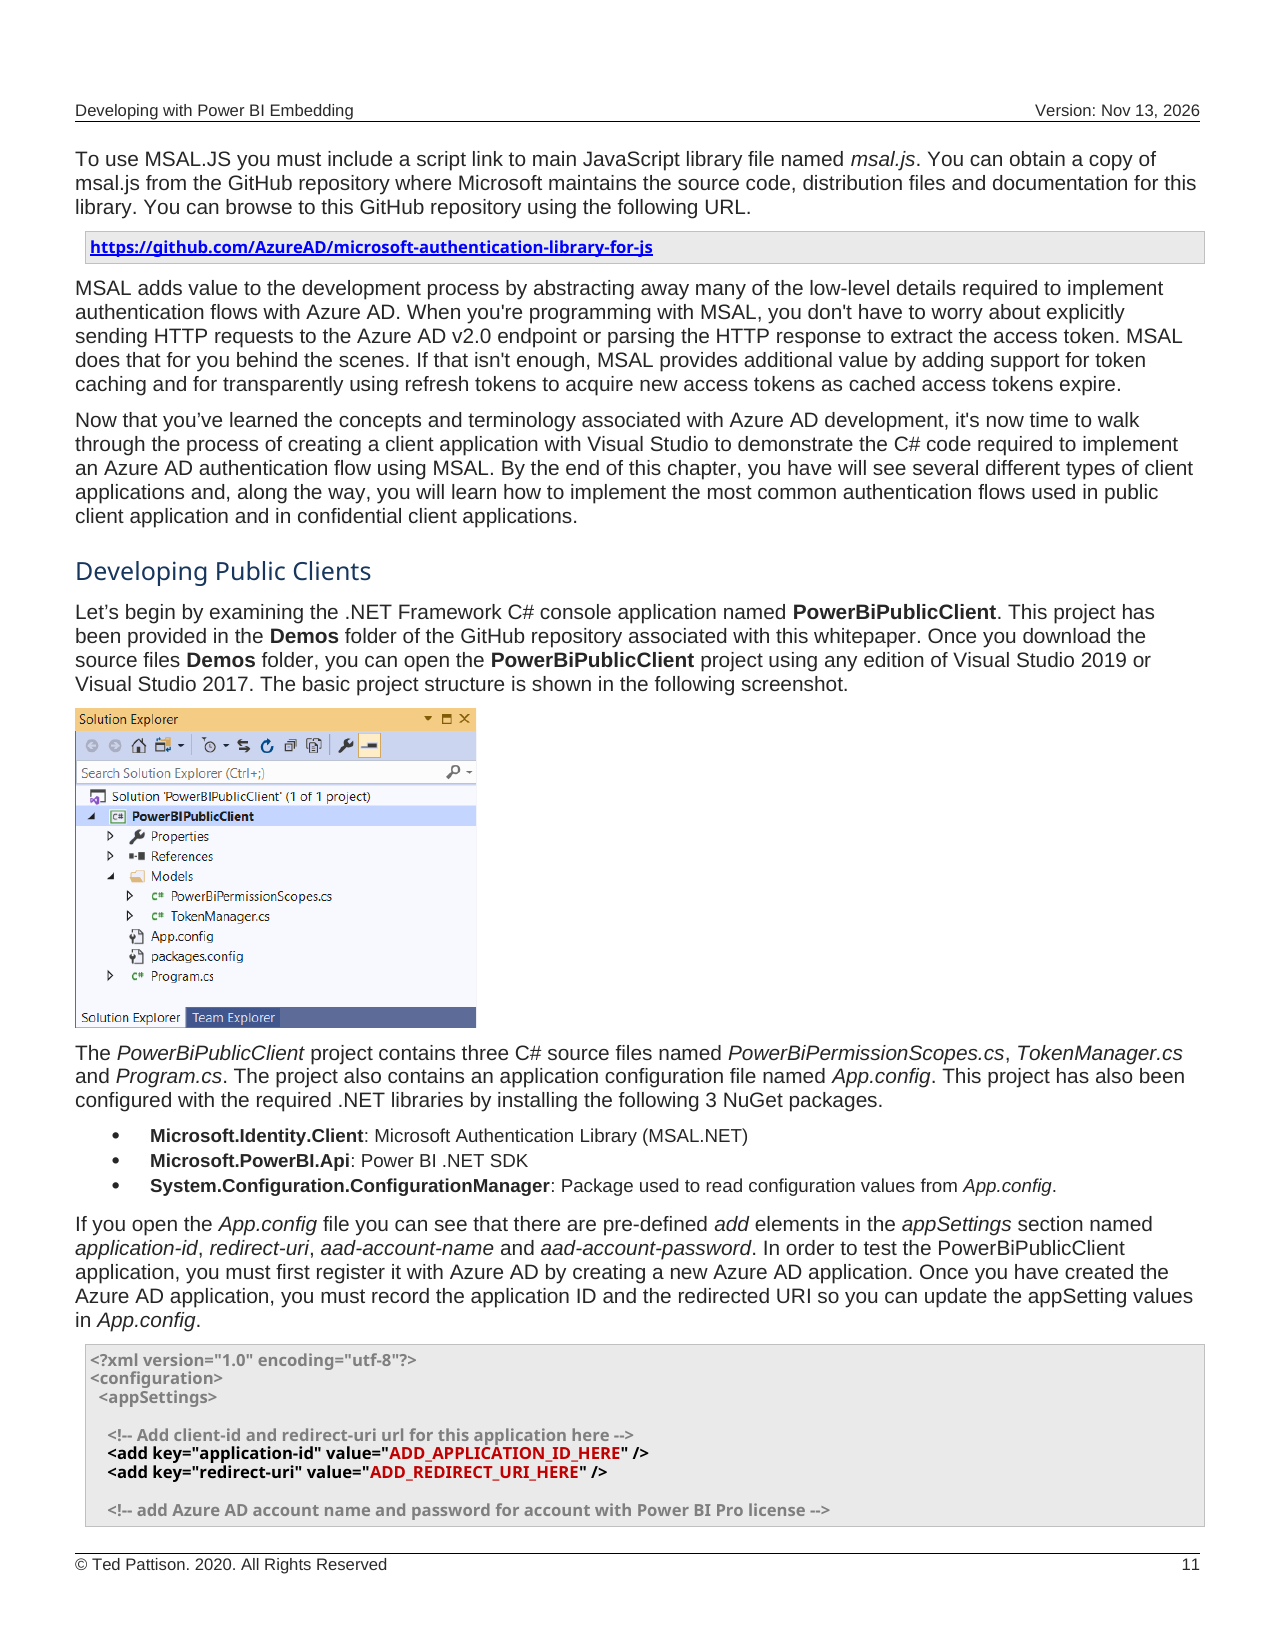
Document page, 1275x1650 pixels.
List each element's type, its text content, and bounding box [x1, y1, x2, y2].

text https://github.com/AzureAD/microsoft-authentication-library-for-js [86, 232, 1204, 263]
text <?xml version="1.0" encoding="utf-8"?> [86, 1345, 1204, 1363]
text MSAL adds value to the development process by abstracting away many of the low-level details required to implement authentication flows with Azure AD. When you're programming with MSAL, you don't have to worry about explicitly sending HTTP requests to the Azure AD v2.0 endpoint or parsing the HTTP response to extract the access token. MSAL does that for you behind the scenes. If that isn't enough, MSAL provides additional value by adding support for token caching and for transparently using refresh tokens to acquire new access tokens as cached access tokens expire. [75, 276, 1200, 396]
subtitle Developing Public Clients [75, 553, 1200, 587]
text <!-- Add client-id and redirect-uri url for this application here --> [86, 1419, 1204, 1438]
text Let’s begin by examining the .NET Framework C# console application named PowerBiPublicClient. This project has been provided in the Demos folder of the GitHub repository associated with this whitepaper. Once you download the source files Demos folder, you can open the PowerBiPublicClient project using any edition of Visual Studio 2019 or Visual Studio 2017. The basic project structure is shown in the following screenshot. [75, 600, 1200, 696]
list Microsoft.Identity.Client: Microsoft Authentication Library (MSAL.NET) [112, 1125, 1200, 1146]
text Now that you’ve learned the concepts and terminology associated with Azure AD development, it's now time to walk through the process of creating a client application with Visual Studio to demonstrate the C# code required to implement an Azure AD authentication flow using MSAL. By the end of this chapter, you have will see several different types of client applications and, along the way, you will learn how to implement the most common authentication flows used in public client application and in confidential client applications. [75, 408, 1200, 528]
text If you open the App.config file you can see that there are pre-defined add elements in the appSettings section named application-id, redirect-uri, aad-account-name and aad-account-password. In order to test the PowerBiPublicClient application, you must first register it with Azure AD by creating a new Azure AD application. Once you have created the Azure AD application, you must record the application ID and the redirected URI so you can update the appSetting values in App.config. [75, 1212, 1200, 1332]
list System.Configuration.ConfigurationManager: Package used to read configuration values from App.config. [112, 1174, 1200, 1196]
text <appSettings> [86, 1382, 1204, 1401]
list Microsoft.PowerBI.Api: Power BI .NET SDK [112, 1150, 1200, 1171]
text <configuration> [86, 1363, 1204, 1382]
text <add key="redirect-uri" value="ADD_REDIRECT_URI_HERE" /> [86, 1457, 1204, 1476]
text The PowerBiPublicClient project contains three C# source files named PowerBiPermissionScopes.cs, TokenManager.cs and Program.cs. The project also contains an application configuration file named App.config. This project has also been configured with the required .NET libraries by installing the following 3 NuGet packages. [75, 1040, 1200, 1112]
text <!-- add Azure AD account name and password for account with Power BI Pro license --> [86, 1494, 1204, 1526]
picture [75, 708, 477, 1028]
text <add key="application-id" value="ADD_APPLICATION_ID_HERE" /> [86, 1438, 1204, 1457]
